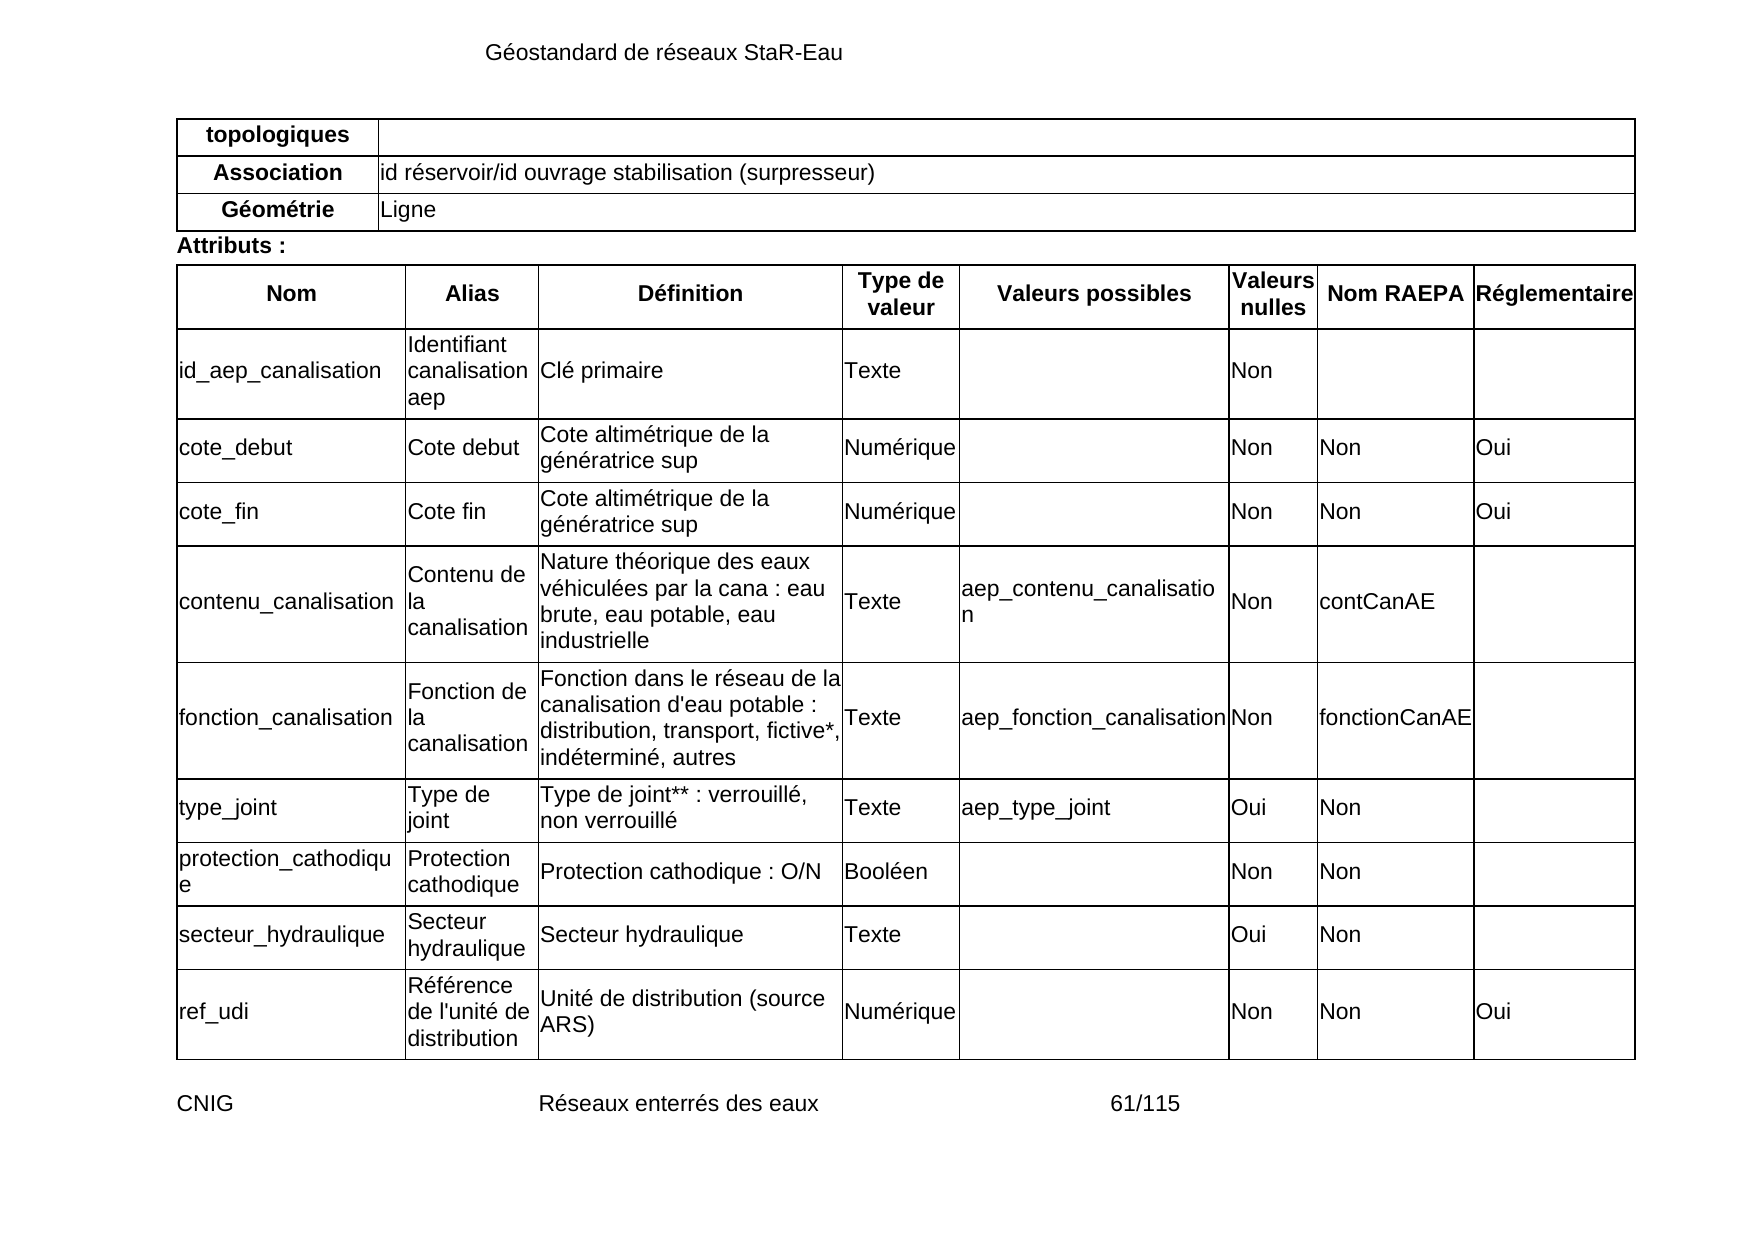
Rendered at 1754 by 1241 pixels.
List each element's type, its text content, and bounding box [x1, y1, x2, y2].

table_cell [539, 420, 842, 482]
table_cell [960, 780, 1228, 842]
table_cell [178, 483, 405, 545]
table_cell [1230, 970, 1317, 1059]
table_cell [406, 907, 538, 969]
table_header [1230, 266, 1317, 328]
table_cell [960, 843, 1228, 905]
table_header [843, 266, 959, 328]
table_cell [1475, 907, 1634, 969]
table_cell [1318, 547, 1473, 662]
text Attributs : [176, 232, 1636, 258]
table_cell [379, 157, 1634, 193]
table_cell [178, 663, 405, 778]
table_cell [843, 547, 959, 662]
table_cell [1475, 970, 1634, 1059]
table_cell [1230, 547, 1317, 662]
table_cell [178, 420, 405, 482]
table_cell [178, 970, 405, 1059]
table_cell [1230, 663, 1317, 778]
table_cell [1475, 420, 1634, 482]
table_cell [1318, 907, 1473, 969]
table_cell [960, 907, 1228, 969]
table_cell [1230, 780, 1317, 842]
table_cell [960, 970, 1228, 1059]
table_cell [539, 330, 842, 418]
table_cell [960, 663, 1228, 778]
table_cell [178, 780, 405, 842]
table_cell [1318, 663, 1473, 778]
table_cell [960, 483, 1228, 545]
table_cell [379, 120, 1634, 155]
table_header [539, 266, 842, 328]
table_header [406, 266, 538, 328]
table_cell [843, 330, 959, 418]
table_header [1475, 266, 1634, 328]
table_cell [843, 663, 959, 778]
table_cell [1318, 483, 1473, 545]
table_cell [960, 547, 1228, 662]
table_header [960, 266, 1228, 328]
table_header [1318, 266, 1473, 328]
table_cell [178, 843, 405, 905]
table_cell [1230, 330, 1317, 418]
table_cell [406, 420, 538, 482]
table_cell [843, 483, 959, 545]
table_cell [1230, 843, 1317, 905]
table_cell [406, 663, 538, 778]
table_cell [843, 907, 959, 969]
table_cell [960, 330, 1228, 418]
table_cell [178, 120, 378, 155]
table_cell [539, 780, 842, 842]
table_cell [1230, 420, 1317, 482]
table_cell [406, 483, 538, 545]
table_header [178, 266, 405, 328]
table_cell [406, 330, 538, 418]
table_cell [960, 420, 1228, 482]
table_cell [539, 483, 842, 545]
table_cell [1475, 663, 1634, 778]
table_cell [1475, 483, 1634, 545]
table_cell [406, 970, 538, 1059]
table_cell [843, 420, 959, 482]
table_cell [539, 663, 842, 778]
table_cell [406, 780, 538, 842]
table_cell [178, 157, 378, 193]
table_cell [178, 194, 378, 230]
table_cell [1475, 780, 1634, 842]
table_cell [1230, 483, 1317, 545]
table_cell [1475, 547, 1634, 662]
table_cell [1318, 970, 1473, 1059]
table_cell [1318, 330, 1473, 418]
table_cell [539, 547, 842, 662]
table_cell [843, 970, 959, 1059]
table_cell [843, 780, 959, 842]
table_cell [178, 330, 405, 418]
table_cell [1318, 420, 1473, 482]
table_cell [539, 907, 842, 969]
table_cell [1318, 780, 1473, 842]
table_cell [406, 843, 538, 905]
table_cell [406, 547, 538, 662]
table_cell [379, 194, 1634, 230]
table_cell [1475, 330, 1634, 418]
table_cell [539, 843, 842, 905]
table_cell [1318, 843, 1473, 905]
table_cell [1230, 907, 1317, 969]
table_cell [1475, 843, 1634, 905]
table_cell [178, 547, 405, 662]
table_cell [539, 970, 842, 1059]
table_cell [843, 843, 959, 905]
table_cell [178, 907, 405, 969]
